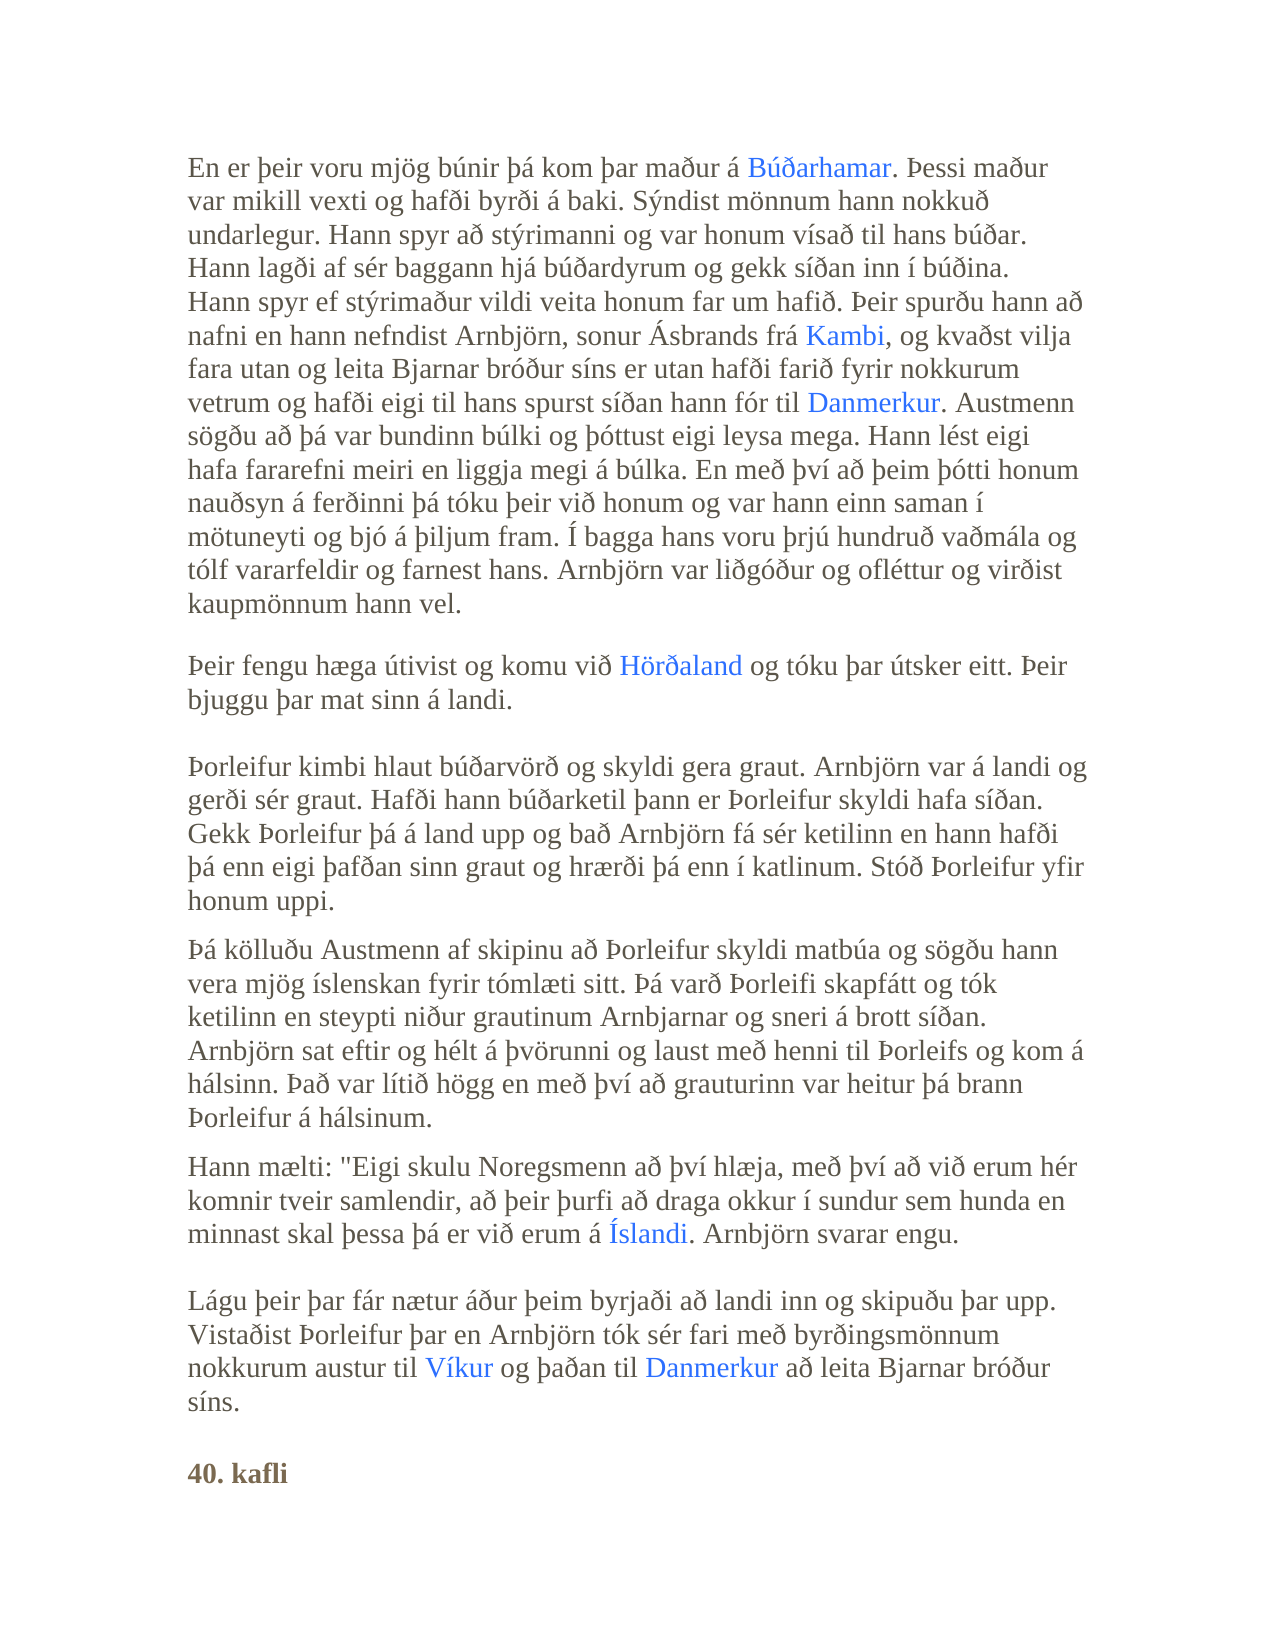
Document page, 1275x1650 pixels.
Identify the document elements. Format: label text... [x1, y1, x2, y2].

text 40. kafli [187, 1457, 1087, 1490]
text Lágu þeir þar fár nætur áður þeim byrjaði að landi inn og skipuðu þar upp. Vistaðist Þorleifur þar en Arnbjörn tók sér fari með byrðingsmönnum nokkurum austur til Víkur og þaðan til Danmerkur að leita Bjarnar bróður síns. [187, 1283, 1087, 1417]
text Hann spyr ef stýrimaður vildi veita honum far um hafið. Þeir spurðu hann að nafni en hann nefndist Arnbjörn, sonur Ásbrands frá Kambi, og kvaðst vilja fara utan og leita Bjarnar bróður síns er utan hafði farið fyrir nokkurum vetrum og hafði eigi til hans spurst síðan hann fór til Danmerkur. Austmenn sögðu að þá var bundinn búlki og þóttust eigi leysa mega. Hann lést eigi hafa fararefni meiri en liggja megi á búlka. En með því að þeim þótti honum nauðsyn á ferðinni þá tóku þeir við honum og var hann einn saman í mötuneyti og bjó á þiljum fram. Í bagga hans voru þrjú hundruð vaðmála og tólf vararfeldir og farnest hans. Arnbjörn var liðgóður og ofléttur og virðist kaupmönnum hann vel. [187, 284, 1087, 619]
text Þorleifur kimbi hlaut búðarvörð og skyldi gera graut. Arnbjörn var á landi og gerði sér graut. Hafði hann búðarketil þann er Þorleifur skyldi hafa síðan. Gekk Þorleifur þá á land upp og bað Arnbjörn fá sér ketilinn en hann hafði þá enn eigi þafðan sinn graut og hrærði þá enn í katlinum. Stóð Þorleifur yfir honum uppi. [187, 749, 1087, 917]
text Þá kölluðu Austmenn af skipinu að Þorleifur skyldi matbúa og sögðu hann vera mjög íslenskan fyrir tómlæti sitt. Þá varð Þorleifi skapfátt og tók ketilinn en steypti niður grautinum Arnbjarnar og sneri á brott síðan. Arnbjörn sat eftir og hélt á þvörunni og laust með henni til Þorleifs og kom á hálsinn. Það var lítið högg en með því að grauturinn var heitur þá brann Þorleifur á hálsinum. [187, 932, 1087, 1133]
text Hann mælti: "Eigi skulu Noregsmenn að því hlæja, með því að við erum hér komnir tveir samlendir, að þeir þurfi að draga okkur í sundur sem hunda en minnast skal þessa þá er við erum á Íslandi. Arnbjörn svarar engu. [187, 1149, 1087, 1250]
text Þeir fengu hæga útivist og komu við Hörðaland og tóku þar útsker eitt. Þeir bjuggu þar mat sinn á landi. [187, 648, 1087, 715]
text En er þeir voru mjög búnir þá kom þar maður á Búðarhamar. Þessi maður var mikill vexti og hafði byrði á baki. Sýndist mönnum hann nokkuð undarlegur. Hann spyr að stýrimanni og var honum vísað til hans búðar. Hann lagði af sér baggann hjá búðardyrum og gekk síðan inn í búðina. [187, 150, 1087, 284]
